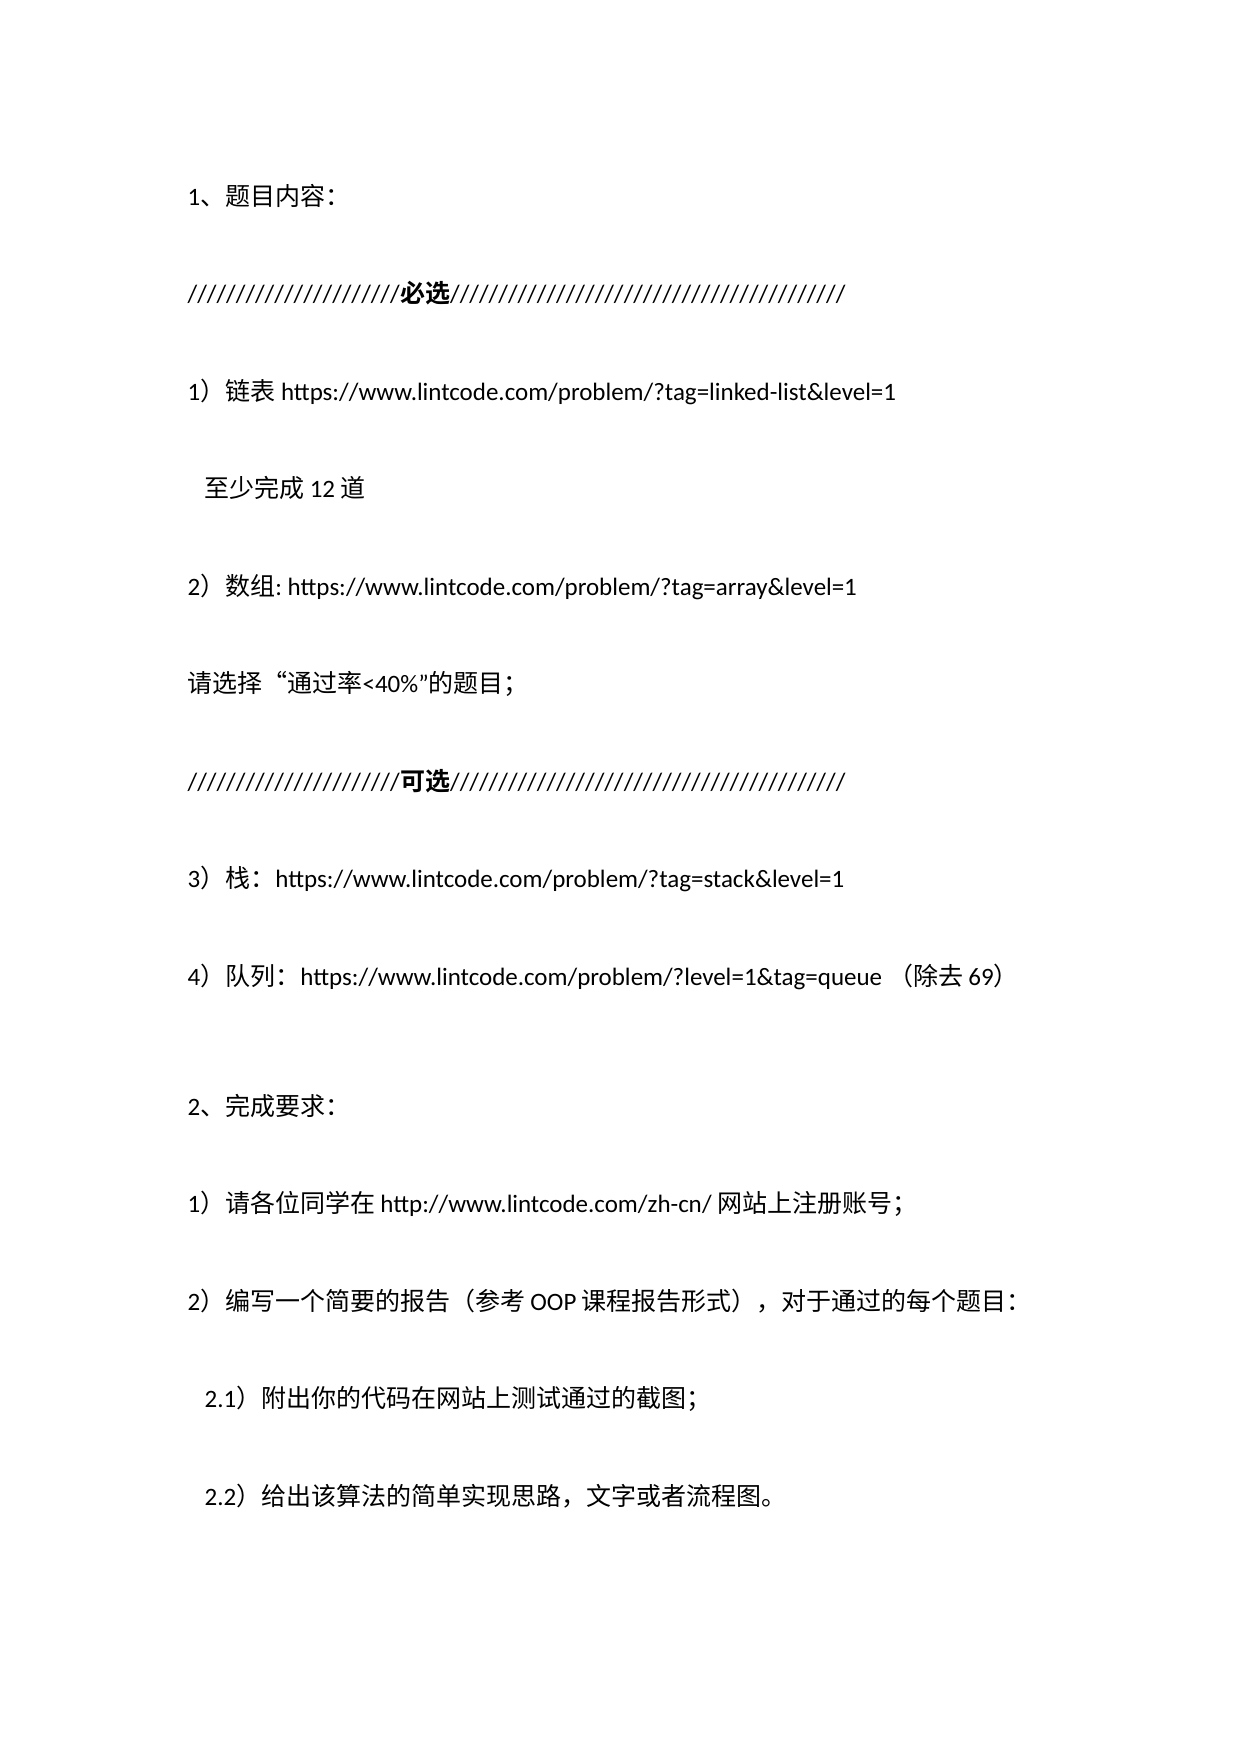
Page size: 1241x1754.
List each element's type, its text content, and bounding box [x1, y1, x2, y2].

text 4）队列：https://www.lintcode.com/problem/?level=1&tag=queue （除去69） [187, 942, 1053, 1007]
text 1、题目内容： [187, 162, 1053, 227]
text //////////////////////可选///////////////////////////////////////// [187, 747, 1053, 812]
text 2.2）给出该算法的简单实现思路，文字或者流程图。 [187, 1462, 1053, 1527]
text 2、完成要求： [187, 1072, 1053, 1137]
text 3）栈：https://www.lintcode.com/problem/?tag=stack&level=1 [187, 844, 1053, 909]
text 1）链表 https://www.lintcode.com/problem/?tag=linked-list&level=1 [187, 357, 1053, 422]
text 2.1）附出你的代码在网站上测试通过的截图； [187, 1364, 1053, 1429]
text //////////////////////必选///////////////////////////////////////// [187, 259, 1053, 324]
text 2）编写一个简要的报告（参考OOP课程报告形式），对于通过的每个题目： [187, 1267, 1053, 1332]
text 1）请各位同学在http://www.lintcode.com/zh-cn/ 网站上注册账号； [187, 1169, 1053, 1234]
text 2）数组: https://www.lintcode.com/problem/?tag=array&level=1 [187, 552, 1053, 617]
text 至少完成12道 [187, 454, 1053, 519]
text 请选择“通过率<40%”的题目； [187, 649, 1053, 714]
